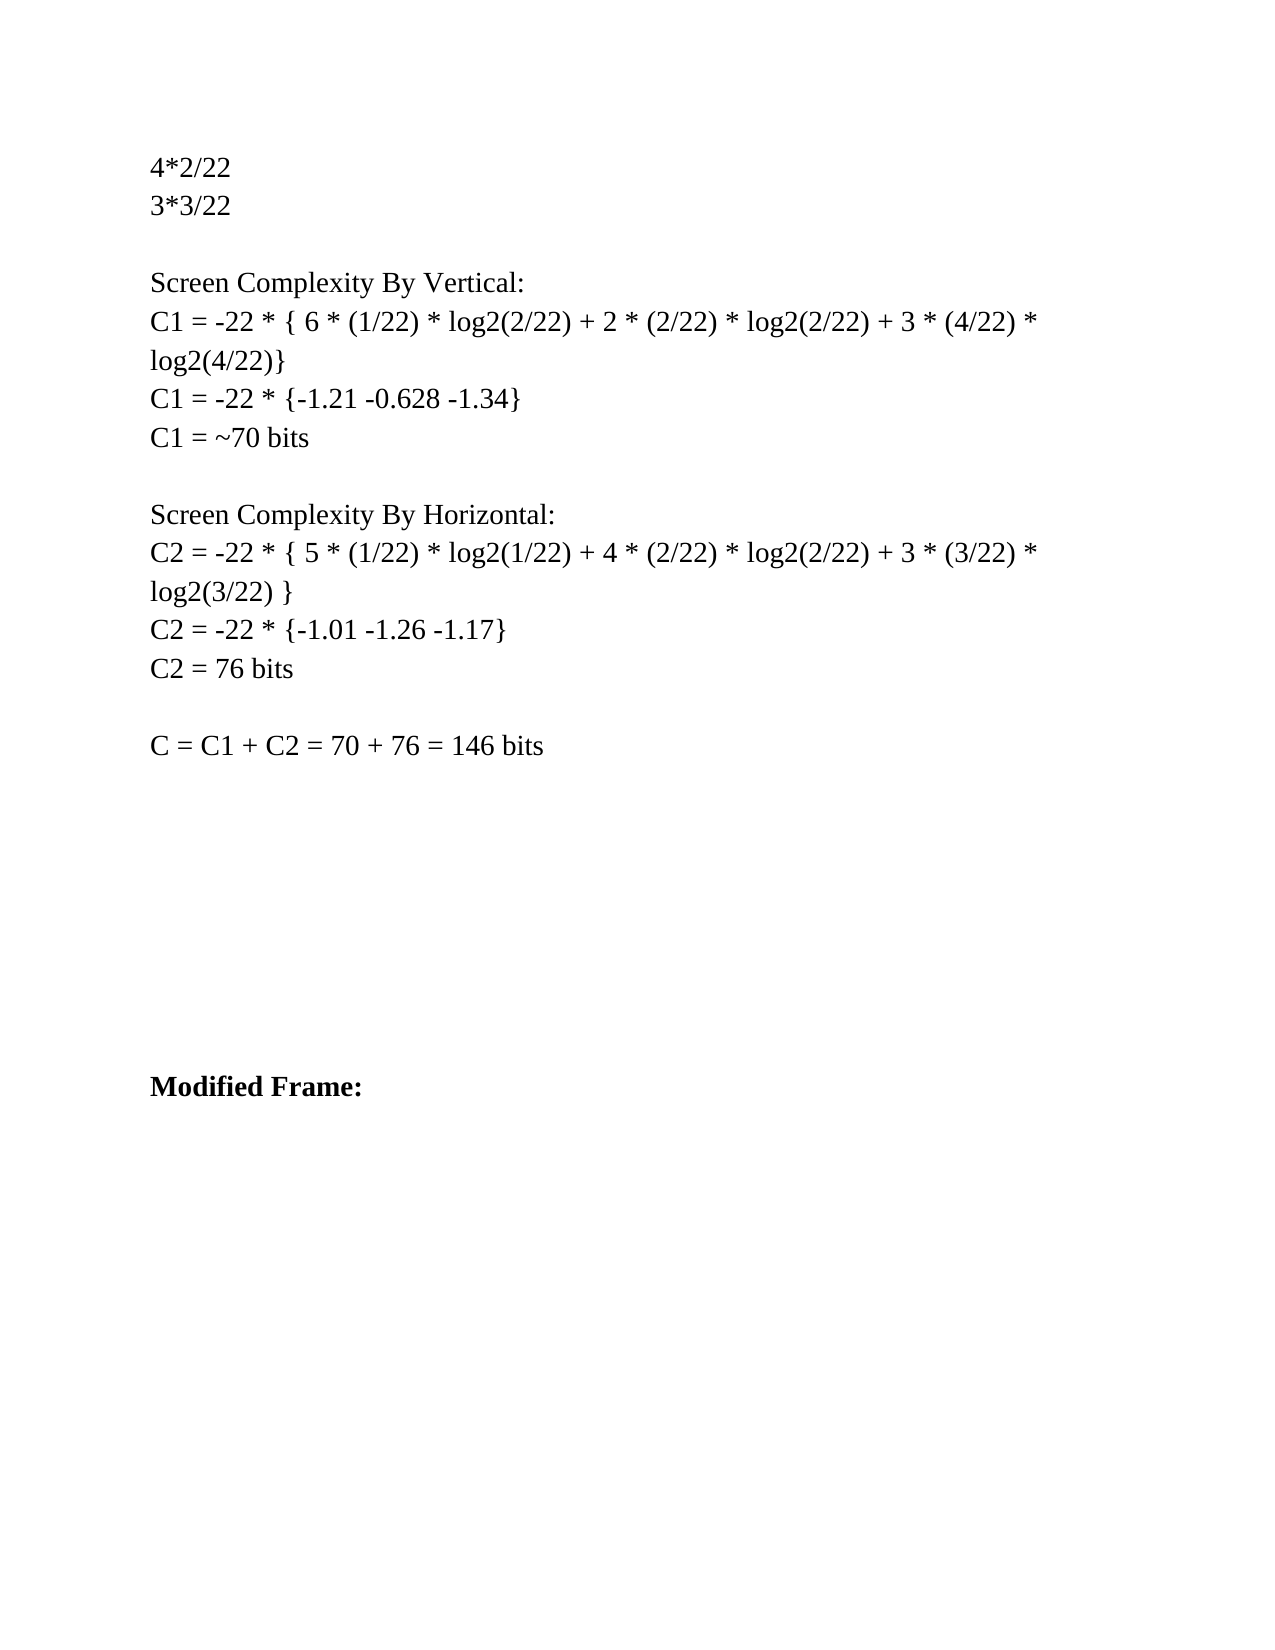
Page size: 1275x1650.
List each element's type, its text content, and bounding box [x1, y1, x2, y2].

text Screen Complexity By Horizontal: [150, 497, 1125, 530]
text C2 = -22 * {-1.01 -1.26 -1.17} [150, 612, 1125, 646]
text C1 = -22 * {-1.21 -0.628 -1.34} [150, 381, 1125, 415]
text C2 = -22 * { 5 * (1/22) * log2(1/22) + 4 * (2/22) * log2(2/22) + 3 * (3/22) * log2(3/22) } [150, 535, 1125, 607]
text C1 = -22 * { 6 * (1/22) * log2(2/22) + 2 * (2/22) * log2(2/22) + 3 * (4/22) * log2(4/22)} [150, 304, 1125, 376]
text Screen Complexity By Vertical: [150, 266, 1125, 299]
text C = C1 + C2 = 70 + 76 = 146 bits [150, 728, 1125, 762]
text 3*3/22 [150, 188, 1125, 222]
text C2 = 76 bits [150, 651, 1125, 684]
text 4*2/22 [150, 150, 1125, 183]
text Modified Frame: [150, 1069, 1125, 1102]
text C1 = ~70 bits [150, 420, 1125, 453]
